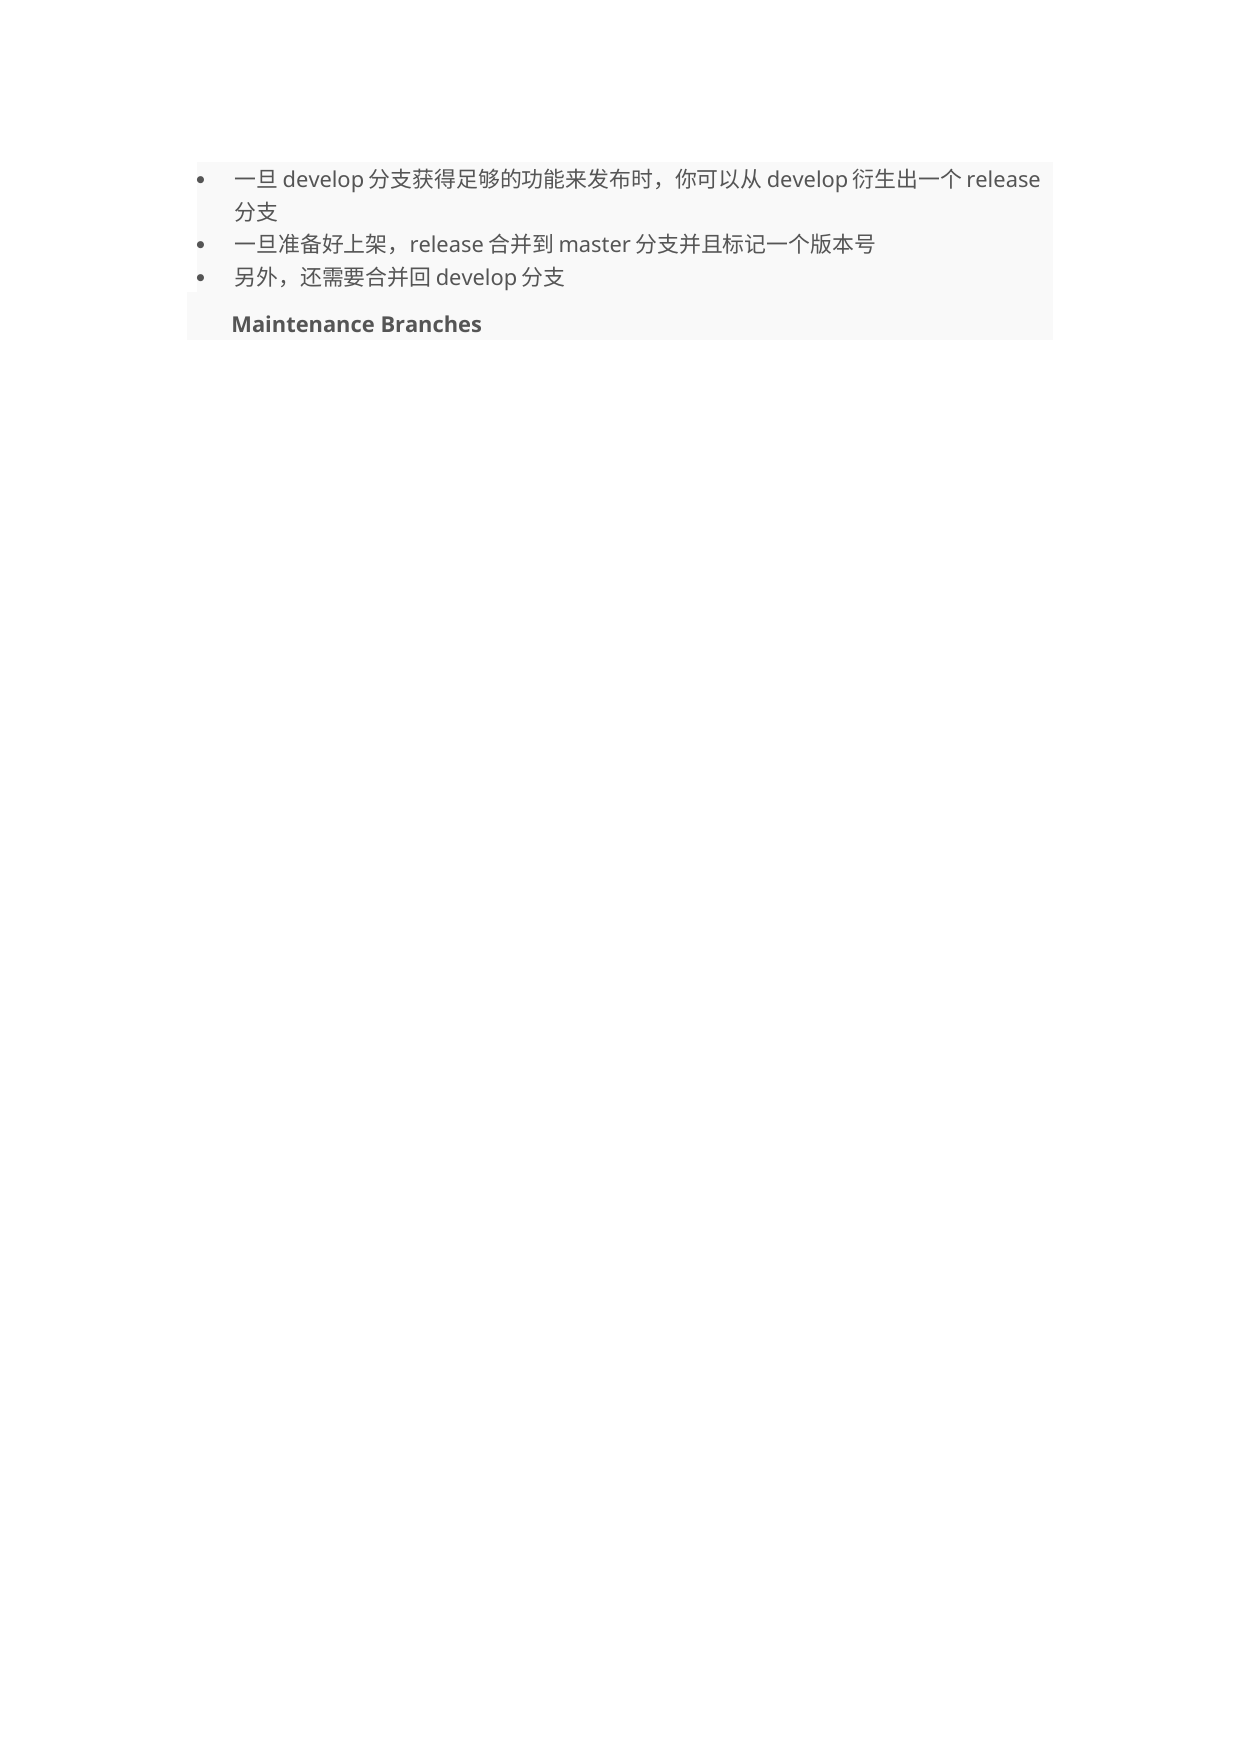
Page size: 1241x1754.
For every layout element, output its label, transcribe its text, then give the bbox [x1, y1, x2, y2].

list 另外，还需要合并回develop分支 [197, 259, 1053, 292]
text Maintenance Branches [187, 308, 1053, 340]
list 一旦准备好上架，release合并到master分支并且标记一个版本号 [197, 227, 1053, 259]
list 一旦develop分支获得足够的功能来发布时，你可以从develop衍生出一个release分支 [197, 162, 1053, 227]
